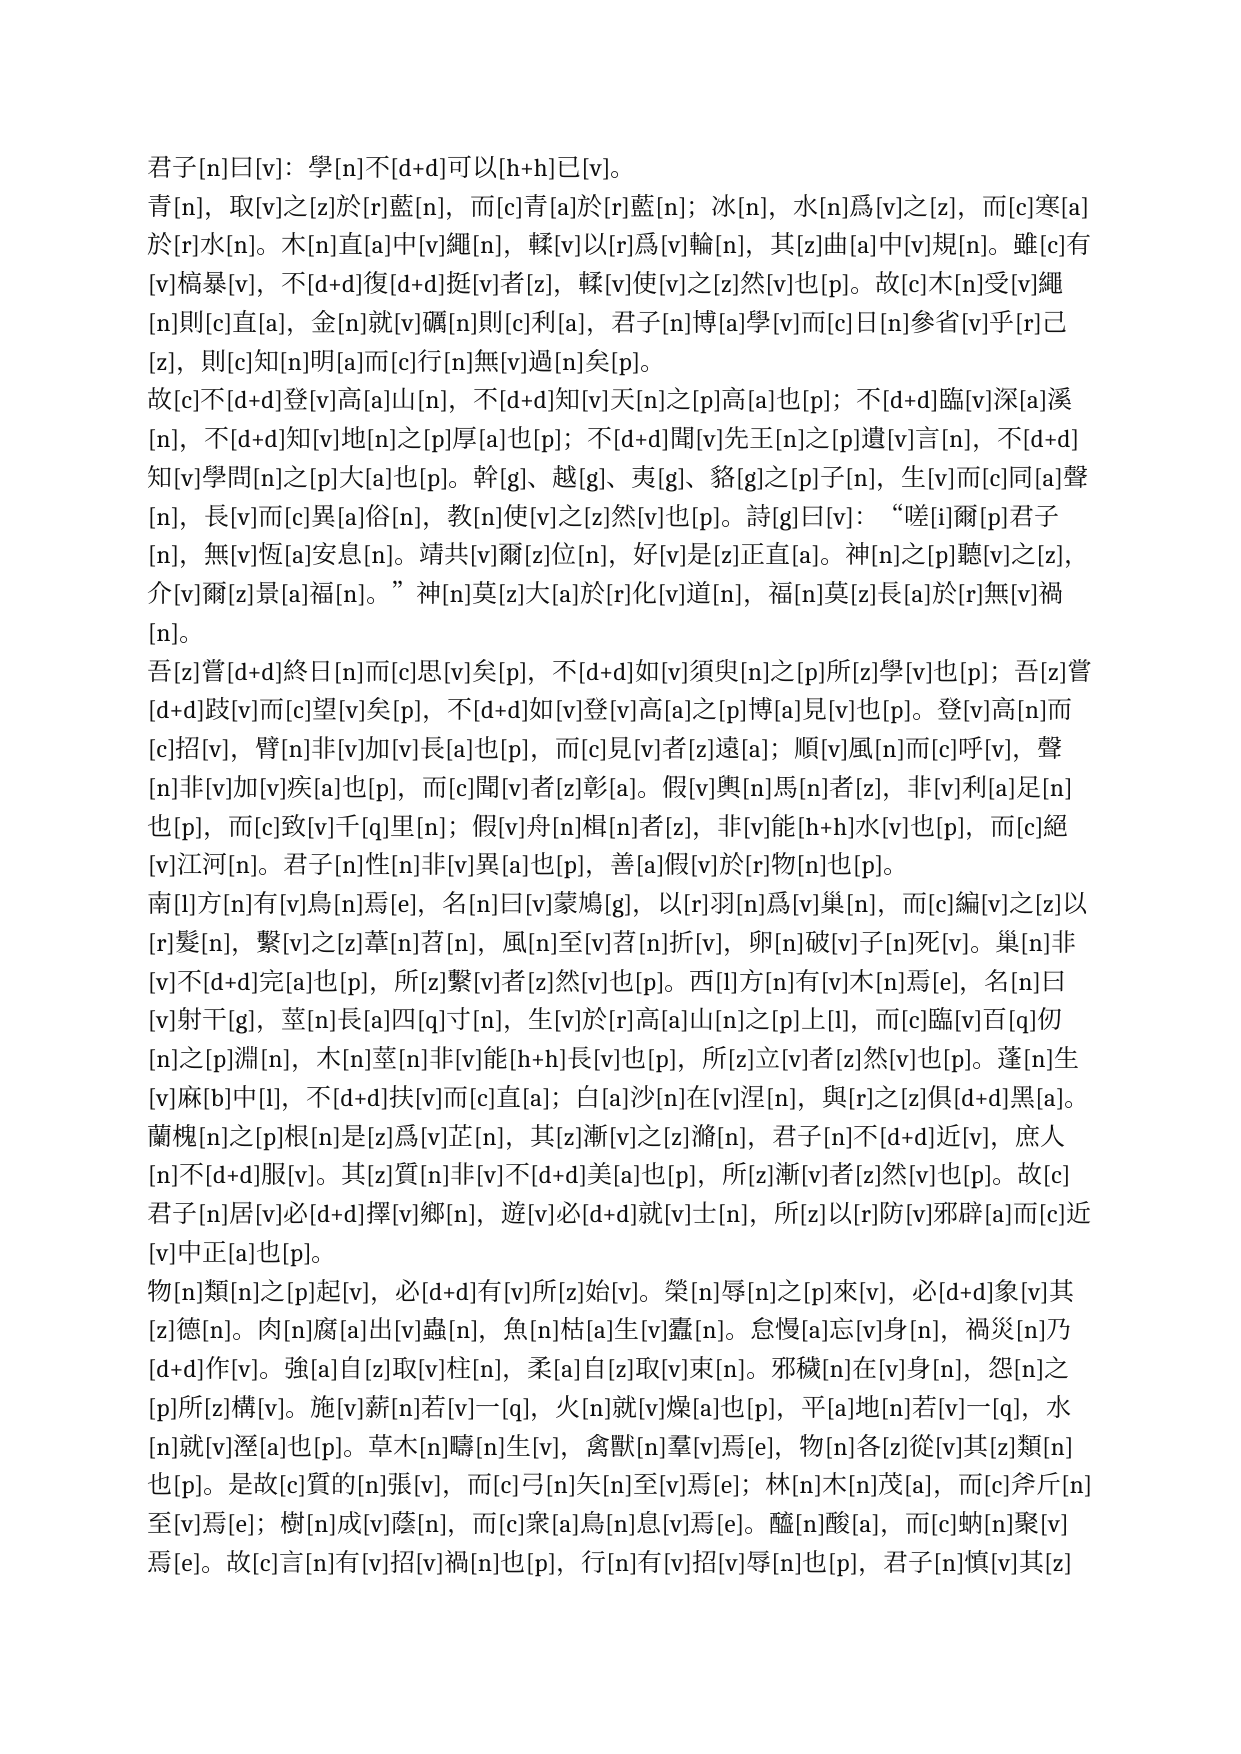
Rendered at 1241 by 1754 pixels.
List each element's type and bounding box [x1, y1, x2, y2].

text [148, 148, 1093, 1578]
